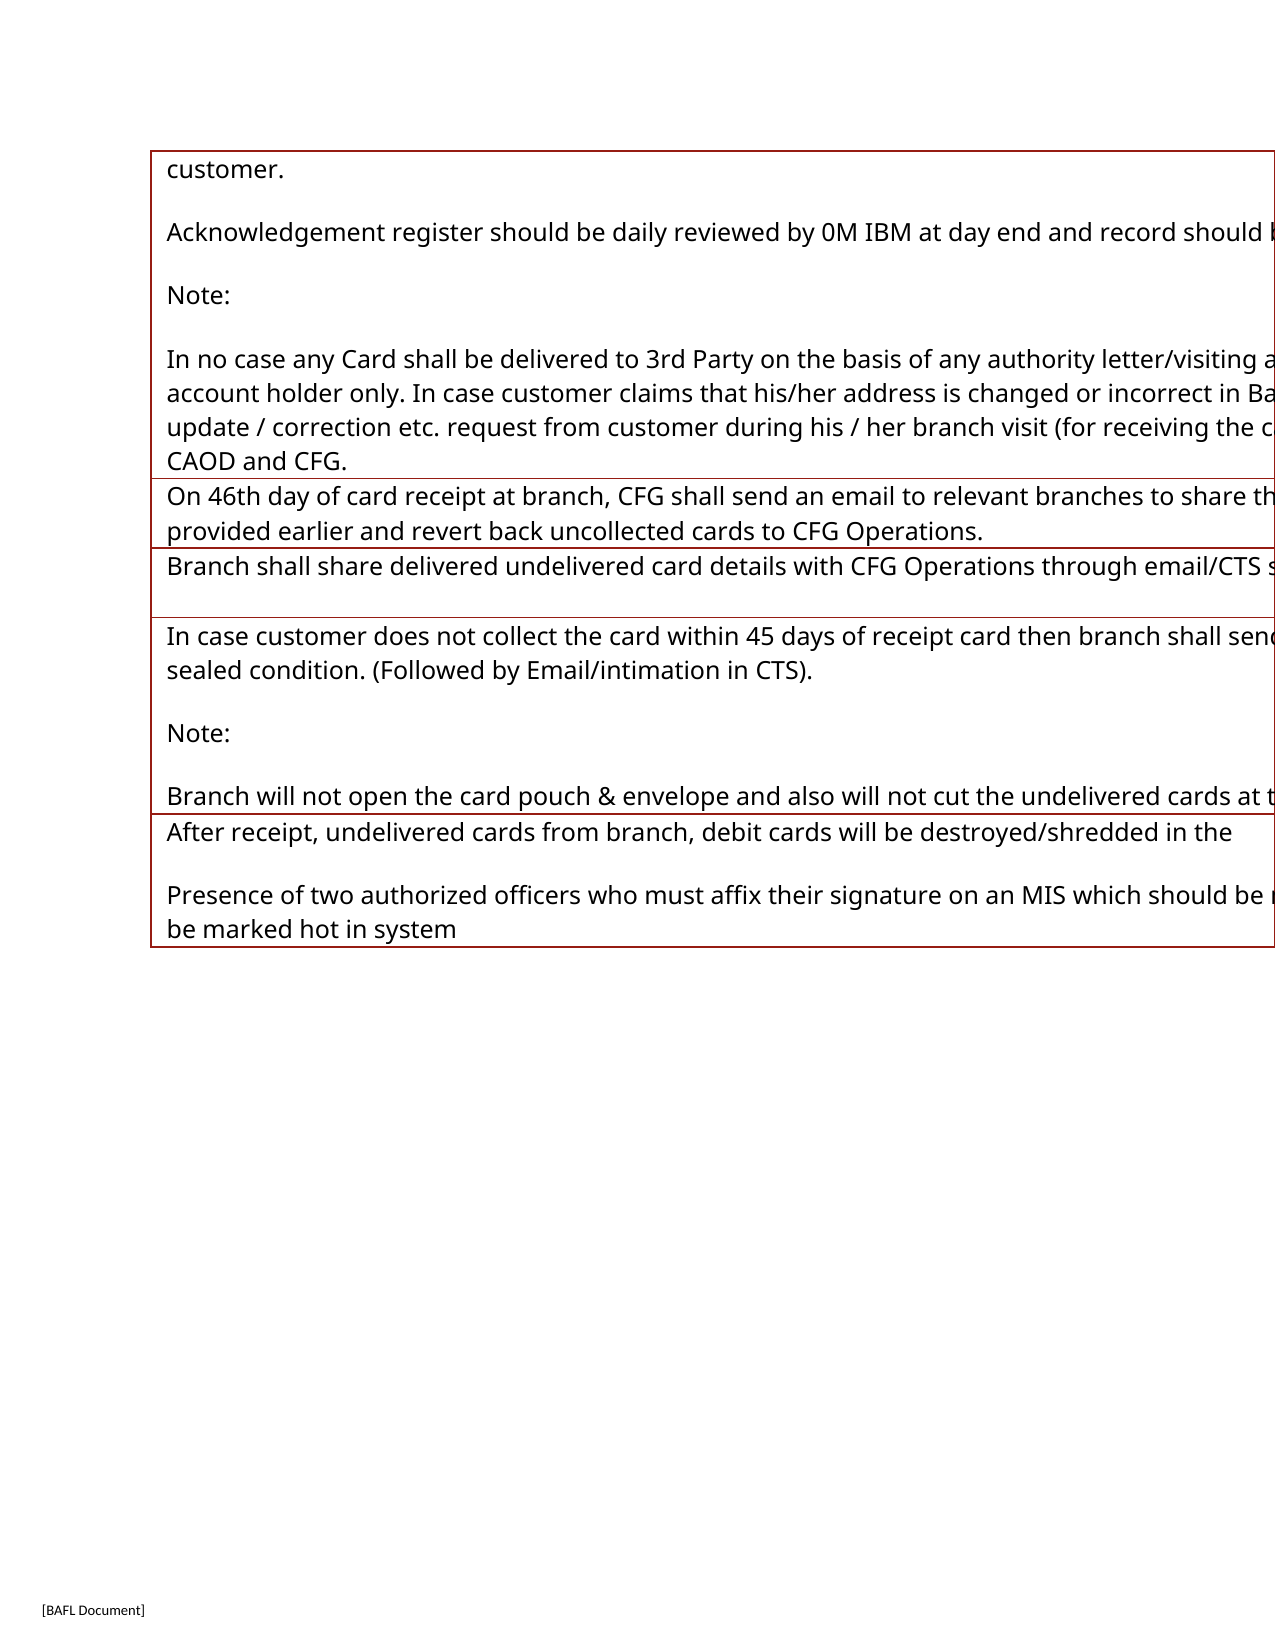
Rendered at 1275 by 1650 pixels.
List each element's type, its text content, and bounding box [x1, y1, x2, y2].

table_cell Branch shall share delivered undelivered card details with CFG Operations through email/CTS system. [152, 549, 1274, 617]
table_cell After receipt, undelivered cards from branch, debit cards will be destroyed/shredded in the Presence of two authorized officers who must affix their signature on an MIS which should be maintained for future audit trail and cards shall be marked hot in system [152, 815, 1274, 946]
table_cell On 46th day of card receipt at branch, CFG shall send an email to relevant branches to share the status of delivered & undelivered cards if not provided earlier and revert back uncollected cards to CFG Operations. [152, 479, 1274, 547]
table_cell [152, 152, 1274, 477]
table_cell In case customer does not collect the card within 45 days of receipt card then branch shall send the undelivered cards to CFG Operations in sealed condition. (Followed by Email/intimation in CTS). Note: Branch will not open the card pouch & envelope and also will not cut the undelivered cards at their end [152, 618, 1274, 813]
